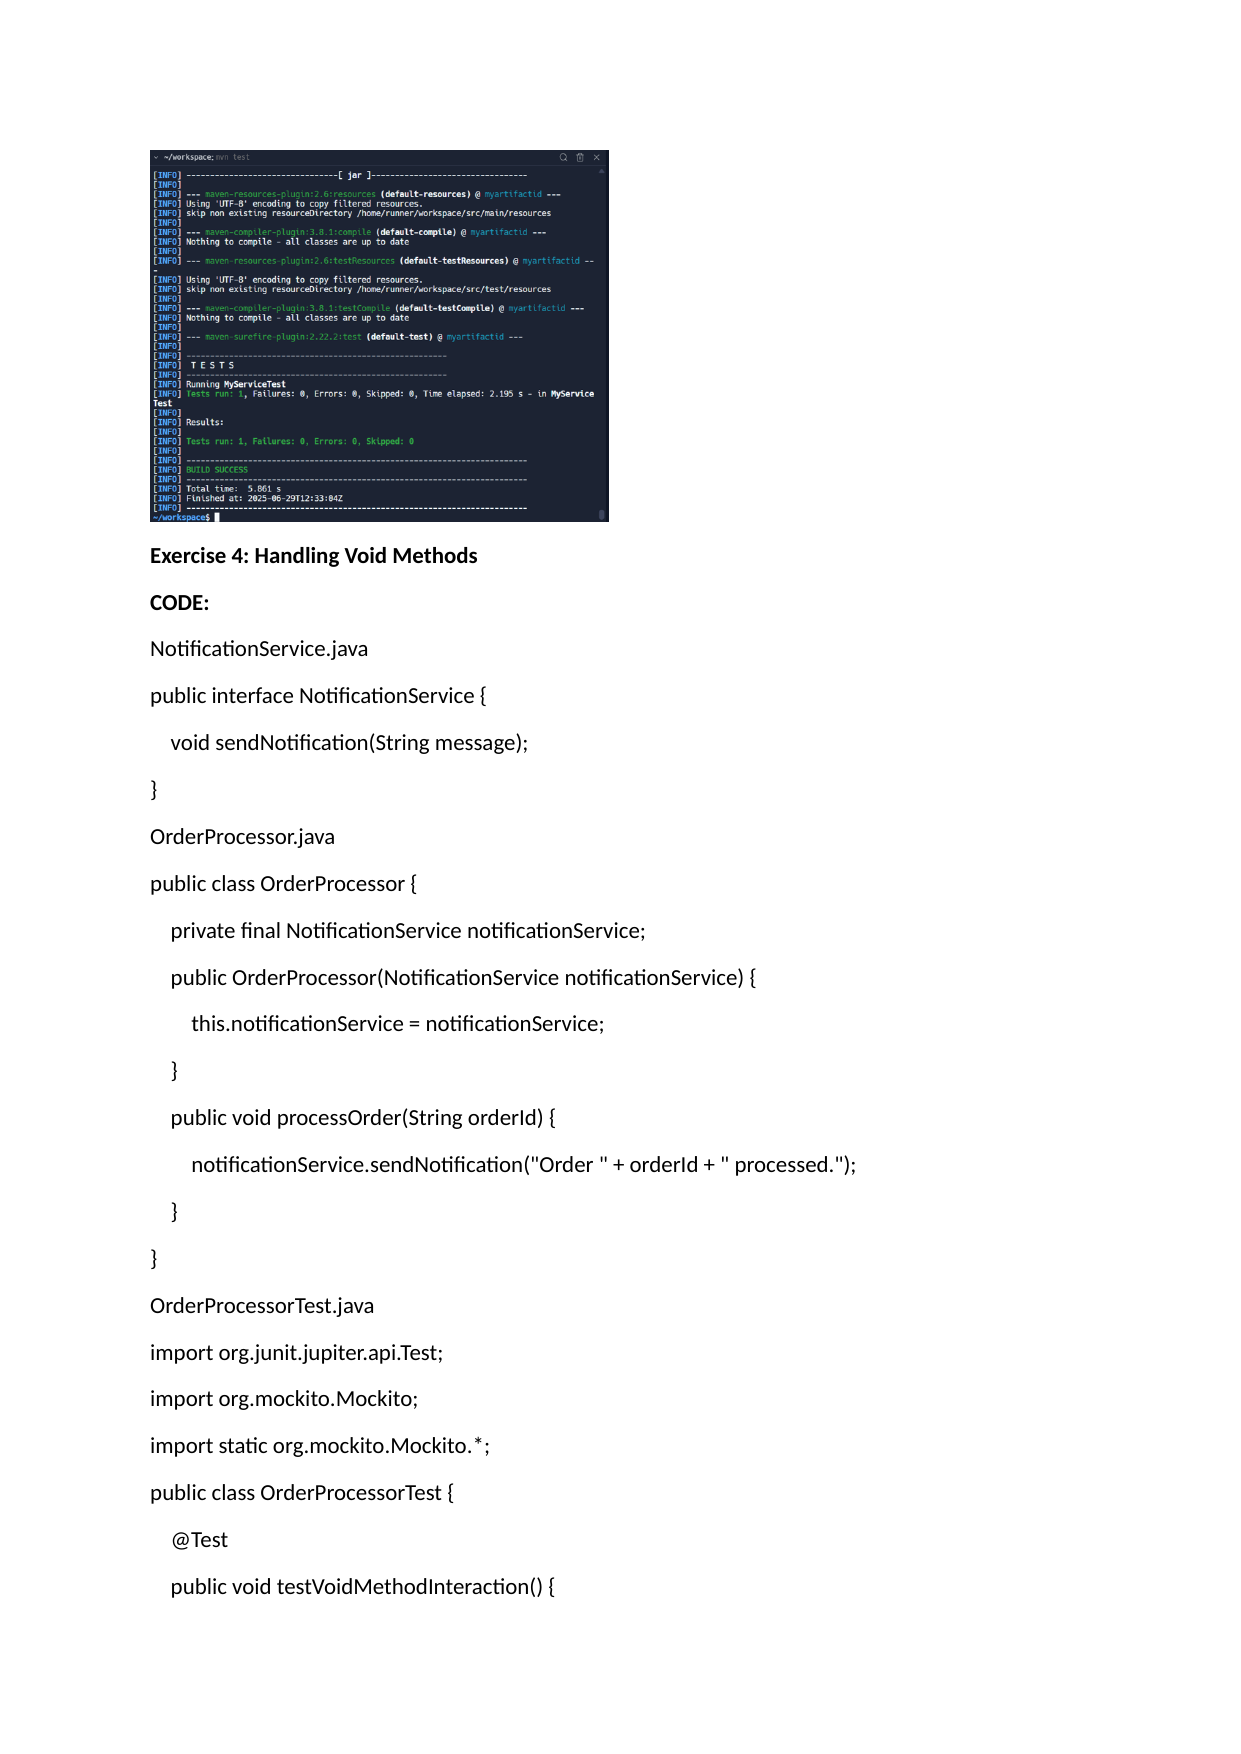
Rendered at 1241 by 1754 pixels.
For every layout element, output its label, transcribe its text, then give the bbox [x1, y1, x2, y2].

text } [150, 1056, 1090, 1084]
text public class OrderProcessorTest { [150, 1478, 1090, 1506]
text import static org.mockito.Mockito.*; [150, 1431, 1090, 1459]
text public class OrderProcessor { [150, 869, 1090, 897]
text import org.mockito.Mockito; [150, 1384, 1090, 1412]
text void sendNotification(String message); [150, 728, 1090, 756]
text OrderProcessorTest.java [150, 1291, 1090, 1319]
text this.notificationService = notificationService; [150, 1009, 1090, 1037]
text OrderProcessor.java [150, 822, 1090, 850]
text import org.junit.jupiter.api.Test; [150, 1338, 1090, 1366]
text } [150, 1197, 1090, 1225]
text Exercise 4: Handling Void Methods [150, 541, 1090, 569]
text public void processOrder(String orderId) { [150, 1103, 1090, 1131]
text @Test [150, 1525, 1090, 1553]
text public OrderProcessor(NotificationService notificationService) { [150, 963, 1090, 991]
text } [150, 1244, 1090, 1272]
text public void testVoidMethodInteraction() { [150, 1572, 1090, 1600]
text CODE: [150, 588, 1090, 616]
text } [150, 775, 1090, 803]
text public interface NotificationService { [150, 681, 1090, 709]
picture [150, 150, 609, 522]
text private final NotificationService notificationService; [150, 916, 1090, 944]
text NotificationService.java [150, 634, 1090, 662]
text notificationService.sendNotification("Order " + orderId + " processed."); [150, 1150, 1090, 1178]
